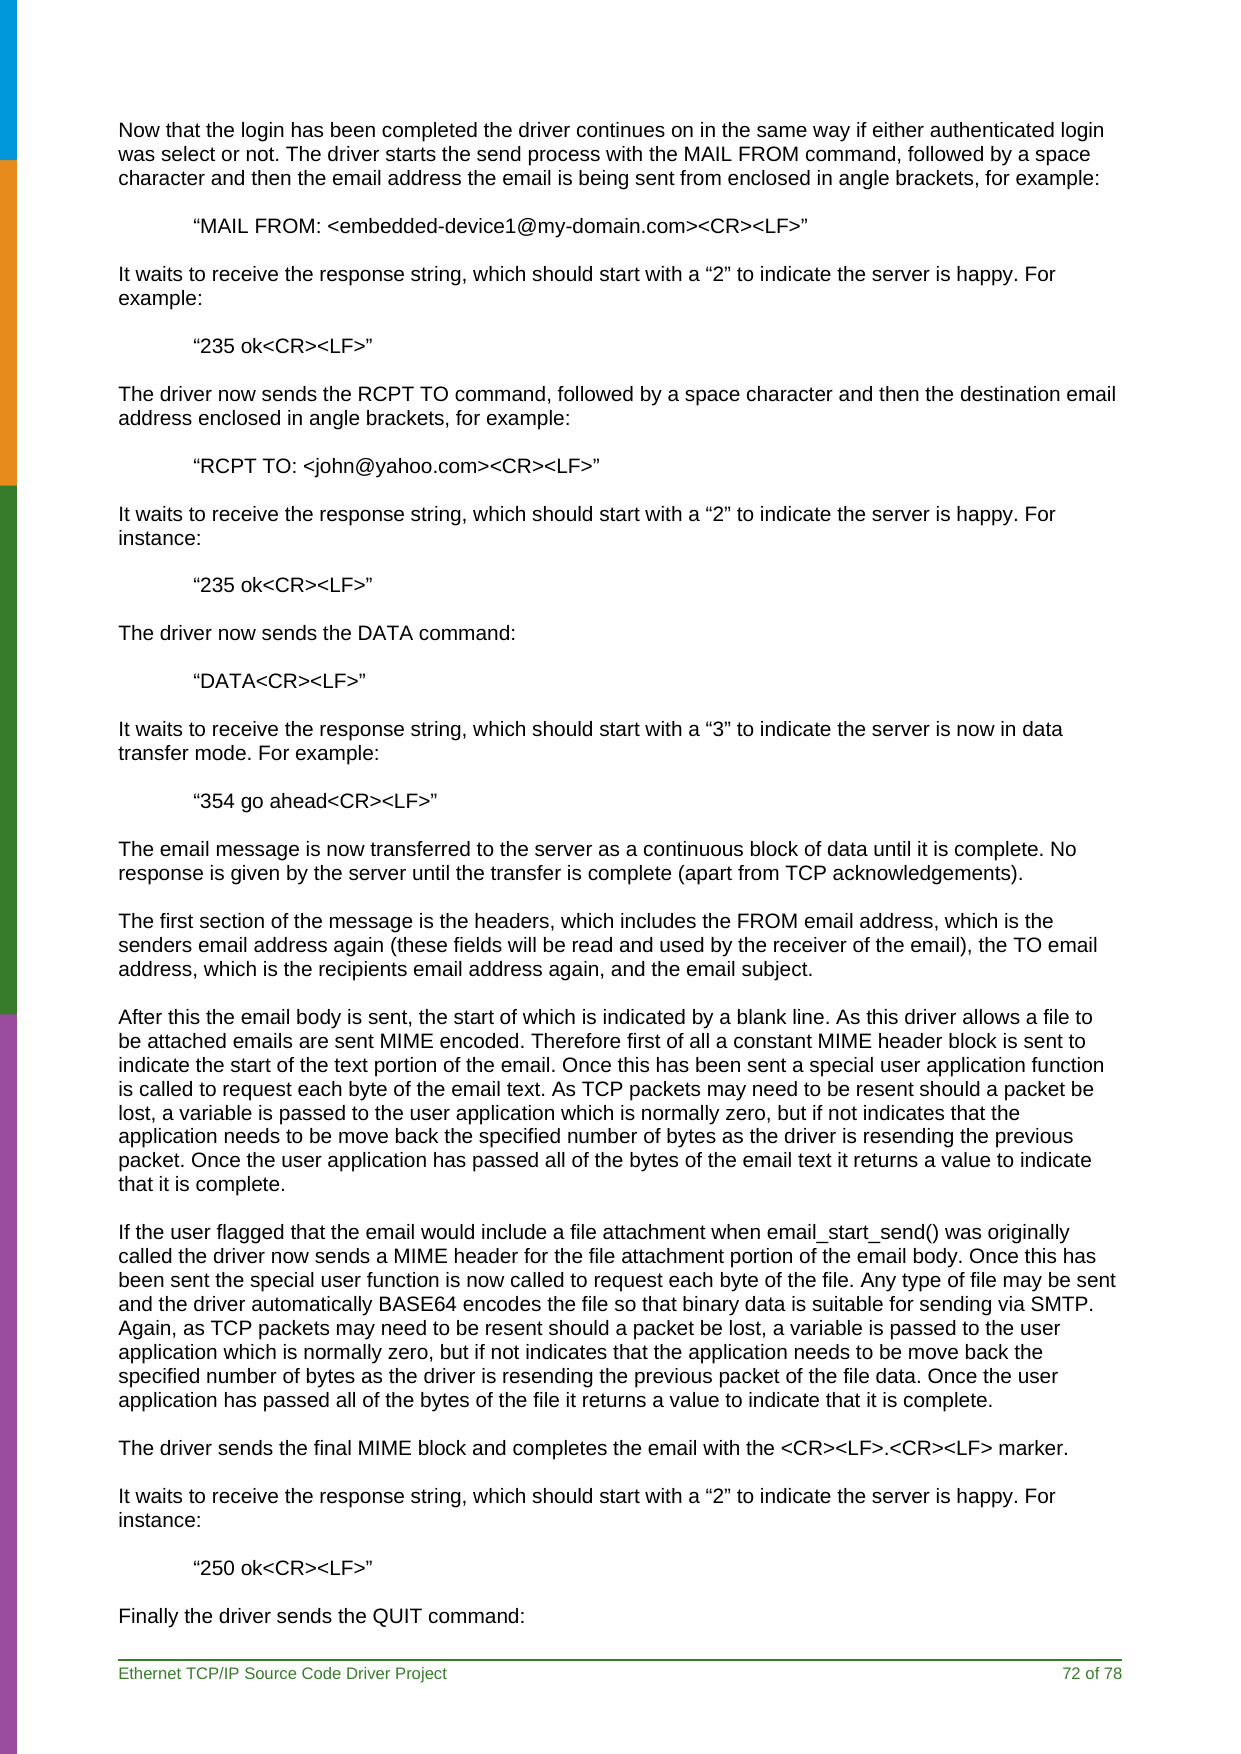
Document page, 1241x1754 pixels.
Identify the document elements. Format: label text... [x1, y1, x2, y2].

text “DATA<CR><LF>” [118, 669, 1122, 693]
text Finally the driver sends the QUIT command: [118, 1603, 1122, 1627]
text “354 go ahead<CR><LF>” [118, 789, 1122, 813]
text “RCPT TO: <john@yahoo.com><CR><LF>” [118, 453, 1122, 477]
text “MAIL FROM: <embedded-device1@my-domain.com><CR><LF>” [118, 214, 1122, 238]
text The email message is now transferred to the server as a continuous block of data until it is complete. No response is given by the server until the transfer is complete (apart from TCP acknowledgements). [118, 837, 1122, 885]
text After this the email body is sent, the start of which is indicated by a blank line. As this driver allows a file to be attached emails are sent MIME encoded. Therefore first of all a constant MIME header block is sent to indicate the start of the text portion of the email. Once this has been sent a special user application function is called to request each byte of the email text. As TCP packets may need to be resent should a packet be lost, a variable is passed to the user application which is normally zero, but if not indicates that the application needs to be move back the specified number of bytes as the driver is resending the previous packet. Once the user application has passed all of the bytes of the email text it returns a value to indicate that it is complete. [118, 1004, 1122, 1196]
text The driver sends the final MIME block and completes the email with the <CR><LF>.<CR><LF> marker. [118, 1436, 1122, 1460]
text If the user flagged that the email would include a file attachment when email_start_send() was originally called the driver now sends a MIME header for the file attachment portion of the email body. Once this has been sent the special user function is now called to request each byte of the file. Any type of file may be sent and the driver automatically BASE64 encodes the file so that binary data is suitable for sending via SMTP. Again, as TCP packets may need to be resent should a packet be lost, a variable is passed to the user application which is normally zero, but if not indicates that the application needs to be move back the specified number of bytes as the driver is resending the previous packet of the file data. Once the user application has passed all of the bytes of the file it returns a value to indicate that it is complete. [118, 1220, 1122, 1412]
text The first section of the message is the headers, which includes the FROM email address, which is the senders email address again (these fields will be read and used by the receiver of the email), the TO email address, which is the recipients email address again, and the email subject. [118, 909, 1122, 981]
text “250 ok<CR><LF>” [118, 1556, 1122, 1579]
text It waits to receive the response string, which should start with a “2” to indicate the server is happy. For instance: [118, 1484, 1122, 1532]
text “235 ok<CR><LF>” [118, 573, 1122, 597]
text The driver now sends the DATA command: [118, 621, 1122, 645]
text It waits to receive the response string, which should start with a “2” to indicate the server is happy. For example: [118, 262, 1122, 310]
text “235 ok<CR><LF>” [118, 334, 1122, 358]
text The driver now sends the RCPT TO command, followed by a space character and then the destination email address enclosed in angle brackets, for example: [118, 382, 1122, 429]
text It waits to receive the response string, which should start with a “2” to indicate the server is happy. For instance: [118, 501, 1122, 549]
text It waits to receive the response string, which should start with a “3” to indicate the server is now in data transfer mode. For example: [118, 717, 1122, 765]
text Now that the login has been completed the driver continues on in the same way if either authenticated login was select or not. The driver starts the send process with the MAIL FROM command, followed by a space character and then the email address the email is being sent from enclosed in angle brackets, for example: [118, 118, 1122, 190]
picture [0, 161, 17, 1754]
